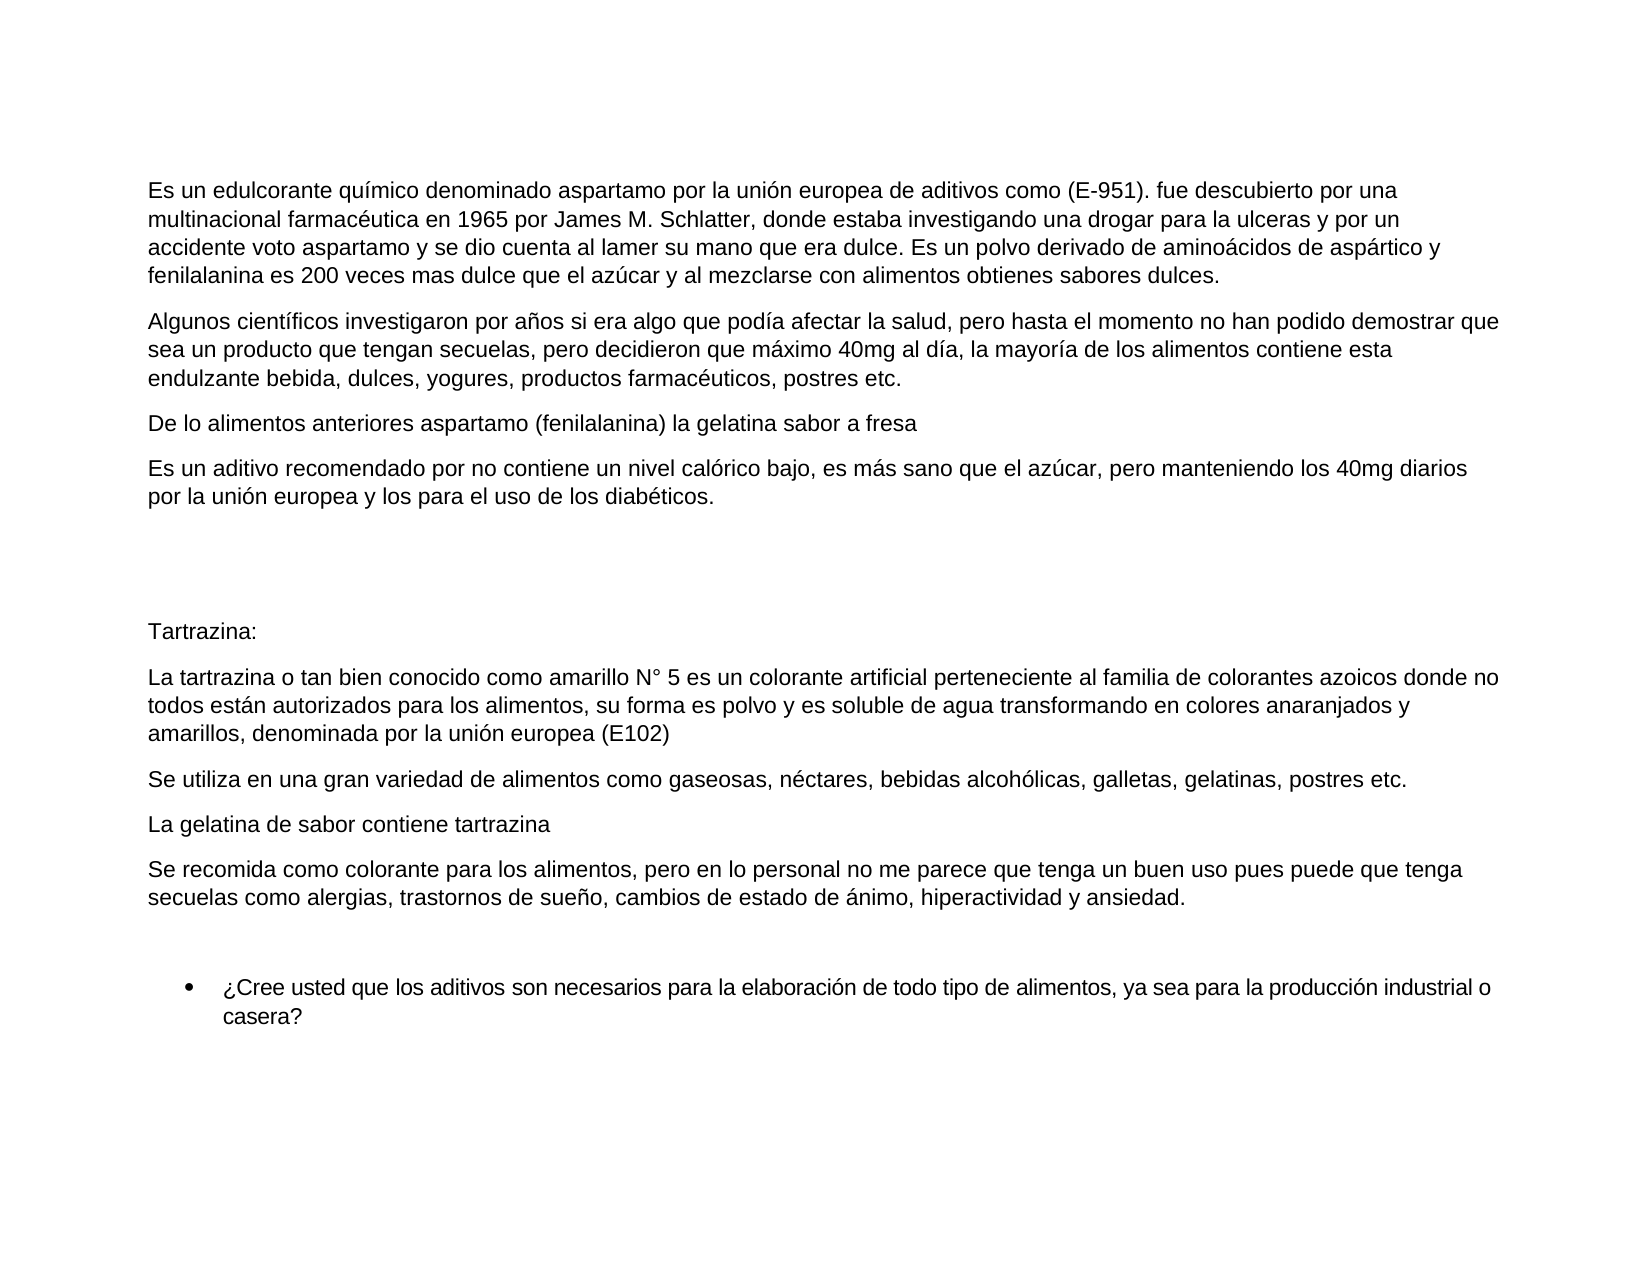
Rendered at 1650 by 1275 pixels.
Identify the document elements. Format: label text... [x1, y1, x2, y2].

text La tartrazina o tan bien conocido como amarillo N° 5 es un colorante artificial perteneciente al familia de colorantes azoicos donde no todos están autorizados para los alimentos, su forma es polvo y es soluble de agua transformando en colores anaranjados y amarillos, denominada por la unión europea (E102) [148, 663, 1502, 747]
text Se utiliza en una gran variedad de alimentos como gaseosas, néctares, bebidas alcohólicas, galletas, gelatinas, postres etc. [148, 766, 1502, 792]
list ¿Cree usted que los aditivos son necesarios para la elaboración de todo tipo de alimentos, ya sea para la producción industrial o casera? [185, 974, 1502, 1029]
text Es un edulcorante químico denominado aspartamo por la unión europea de aditivos como (E-951). fue descubierto por una multinacional farmacéutica en 1965 por James M. Schlatter, donde estaba investigando una drogar para la ulceras y por un accidente voto aspartamo y se dio cuenta al lamer su mano que era dulce. Es un polvo derivado de aminoácidos de aspártico y fenilalanina es 200 veces mas dulce que el azúcar y al mezclarse con alimentos obtienes sabores dulces. [148, 177, 1502, 289]
text De lo alimentos anteriores aspartamo (fenilalanina) la gelatina sabor a fresa [148, 409, 1502, 436]
text Tartrazina: [148, 618, 1502, 645]
text Algunos científicos investigaron por años si era algo que podía afectar la salud, pero hasta el momento no han podido demostrar que sea un producto que tengan secuelas, pero decidieron que máximo 40mg al día, la mayoría de los alimentos contiene esta endulzante bebida, dulces, yogures, productos farmacéuticos, postres etc. [148, 308, 1502, 391]
text La gelatina de sabor contiene tartrazina [148, 811, 1502, 837]
text Se recomida como colorante para los alimentos, pero en lo personal no me parece que tenga un buen uso pues puede que tenga secuelas como alergias, trastornos de sueño, cambios de estado de ánimo, hiperactividad y ansiedad. [148, 856, 1502, 911]
text Es un aditivo recomendado por no contiene un nivel calórico bajo, es más sano que el azúcar, pero manteniendo los 40mg diarios por la unión europea y los para el uso de los diabéticos. [148, 455, 1502, 509]
